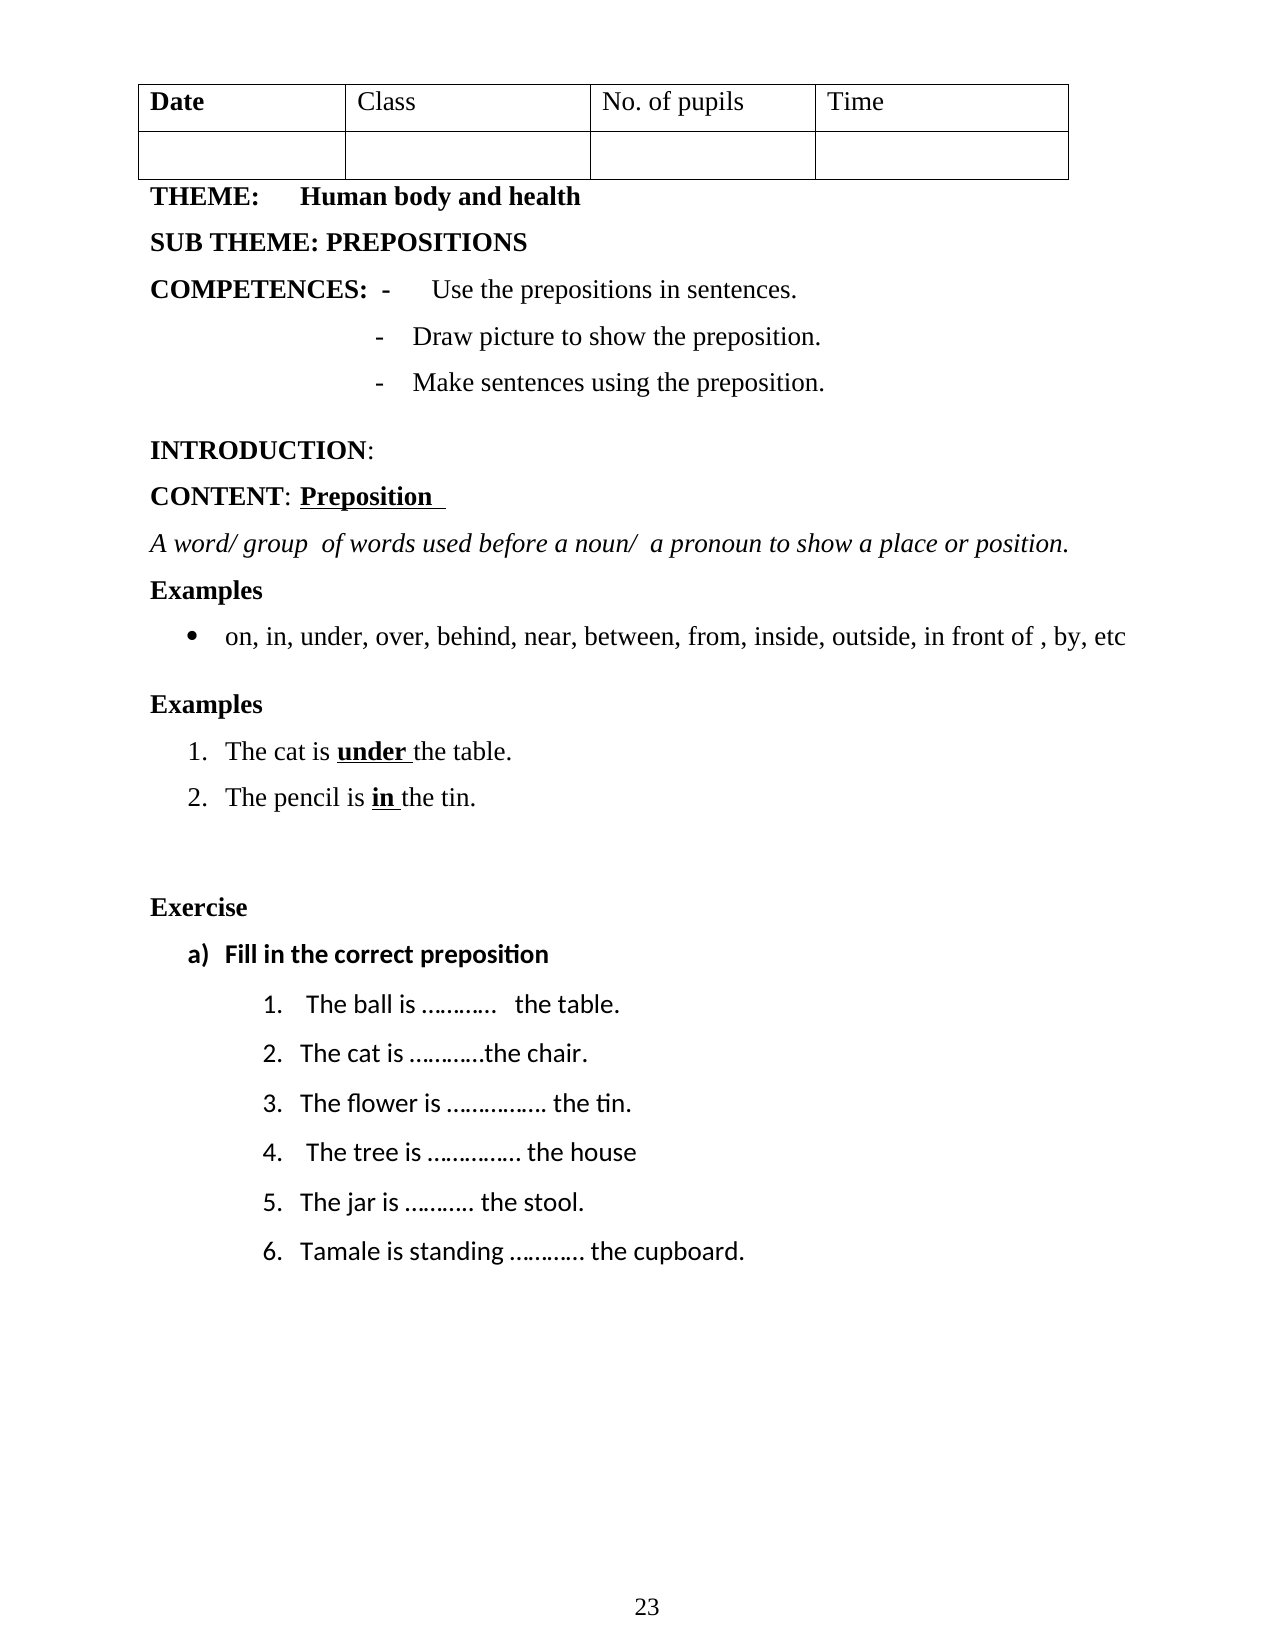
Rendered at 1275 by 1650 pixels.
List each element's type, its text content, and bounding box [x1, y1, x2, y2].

text Exercise [150, 891, 1144, 922]
text SUB THEME: PREPOSITIONS [150, 226, 1144, 257]
table_cell [346, 132, 590, 178]
text Examples [150, 688, 1144, 719]
list Make sentences using the preposition. [375, 366, 1144, 397]
table_cell [139, 132, 345, 178]
text Examples [150, 574, 1144, 605]
list The cat is under the table. [187, 735, 1144, 766]
text CONTENT: Preposition [150, 480, 1144, 512]
table_cell [591, 132, 815, 178]
table_header Time [816, 85, 1068, 131]
list Fill in the correct preposition [187, 938, 1144, 971]
list The pencil is in the tin. [187, 781, 1144, 813]
list Draw picture to show the preposition. [375, 319, 1144, 351]
list The flower is ……………. the tin. [262, 1086, 1144, 1119]
table_header Class [346, 85, 590, 131]
list The cat is …………the chair. [262, 1037, 1144, 1069]
list Tamale is standing ………… the cupboard. [262, 1234, 1144, 1267]
list The ball is ………… the table. [262, 987, 1144, 1020]
text INTRODUCTION: [150, 434, 1144, 465]
text THEME: Human body and health [150, 179, 1144, 211]
list The jar is ……….. the stool. [262, 1185, 1144, 1218]
table_header Date [139, 85, 345, 131]
list The tree is …………… the house [262, 1136, 1144, 1168]
text A word/ group of words used before a noun/ a pronoun to show a place or position. [150, 527, 1144, 558]
table_header No. of pupils [591, 85, 815, 131]
list on, in, under, over, behind, near, between, from, inside, outside, in front of , by, etc [187, 620, 1144, 652]
table_cell [816, 132, 1068, 178]
text COMPETENCES: - Use the prepositions in sentences. [150, 273, 1144, 304]
